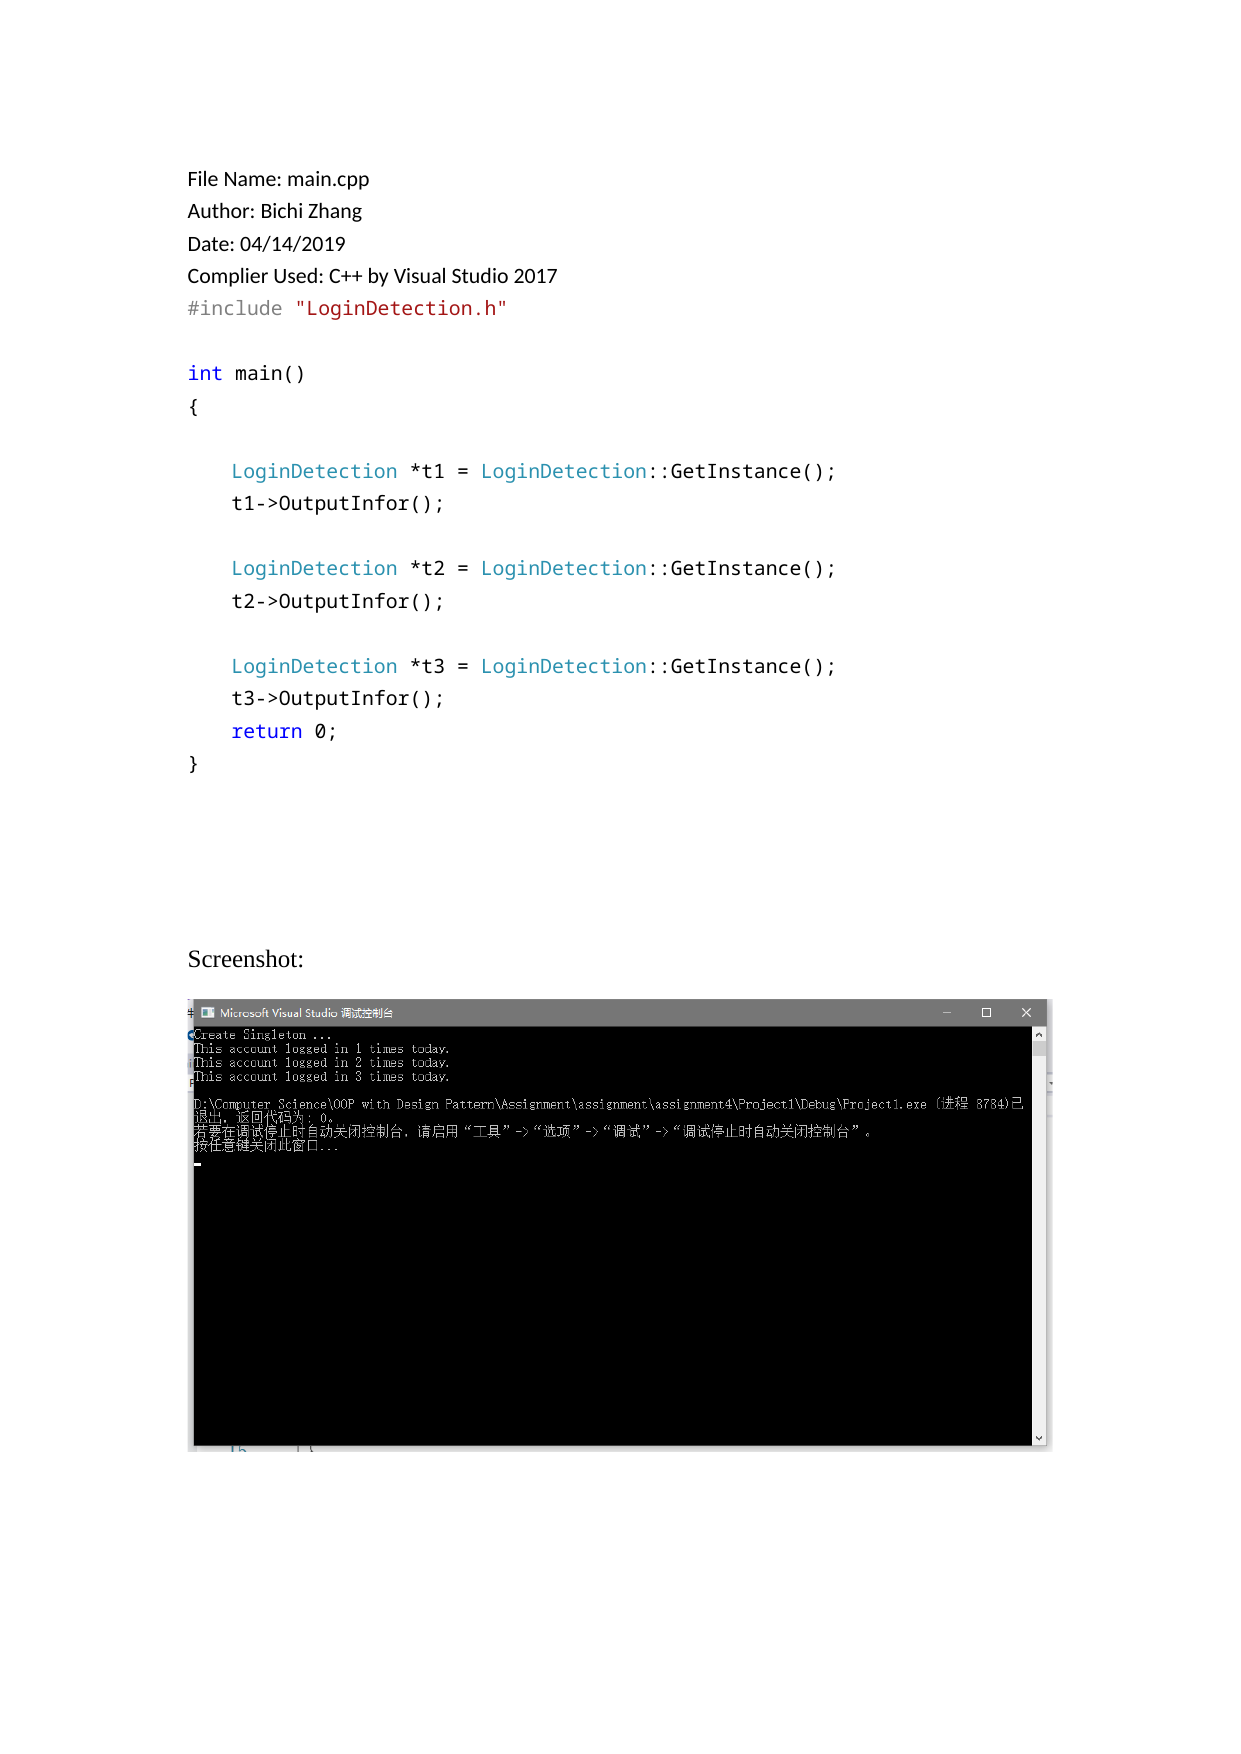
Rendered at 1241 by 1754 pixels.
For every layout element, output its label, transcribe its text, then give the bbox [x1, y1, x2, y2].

text t3->OutputInfor(); [187, 682, 1053, 714]
text #include "LoginDetection.h" [187, 292, 1053, 324]
text return 0; [187, 714, 1053, 747]
text Date: 04/14/2019 [187, 227, 1053, 259]
text Complier Used: C++ by Visual Studio 2017 [187, 259, 1053, 292]
text t1->OutputInfor(); [187, 487, 1053, 519]
text } [187, 747, 1053, 779]
text LoginDetection *t3 = LoginDetection::GetInstance(); [187, 649, 1053, 682]
text t2->OutputInfor(); [187, 584, 1053, 617]
text Author: Bichi Zhang [187, 194, 1053, 227]
text LoginDetection *t1 = LoginDetection::GetInstance(); [187, 454, 1053, 487]
text LoginDetection *t2 = LoginDetection::GetInstance(); [187, 552, 1053, 584]
text { [187, 389, 1053, 422]
text int main() [187, 357, 1053, 389]
text Screenshot: [187, 942, 1053, 974]
text File Name: main.cpp [187, 162, 1053, 194]
picture [187, 999, 1053, 1452]
